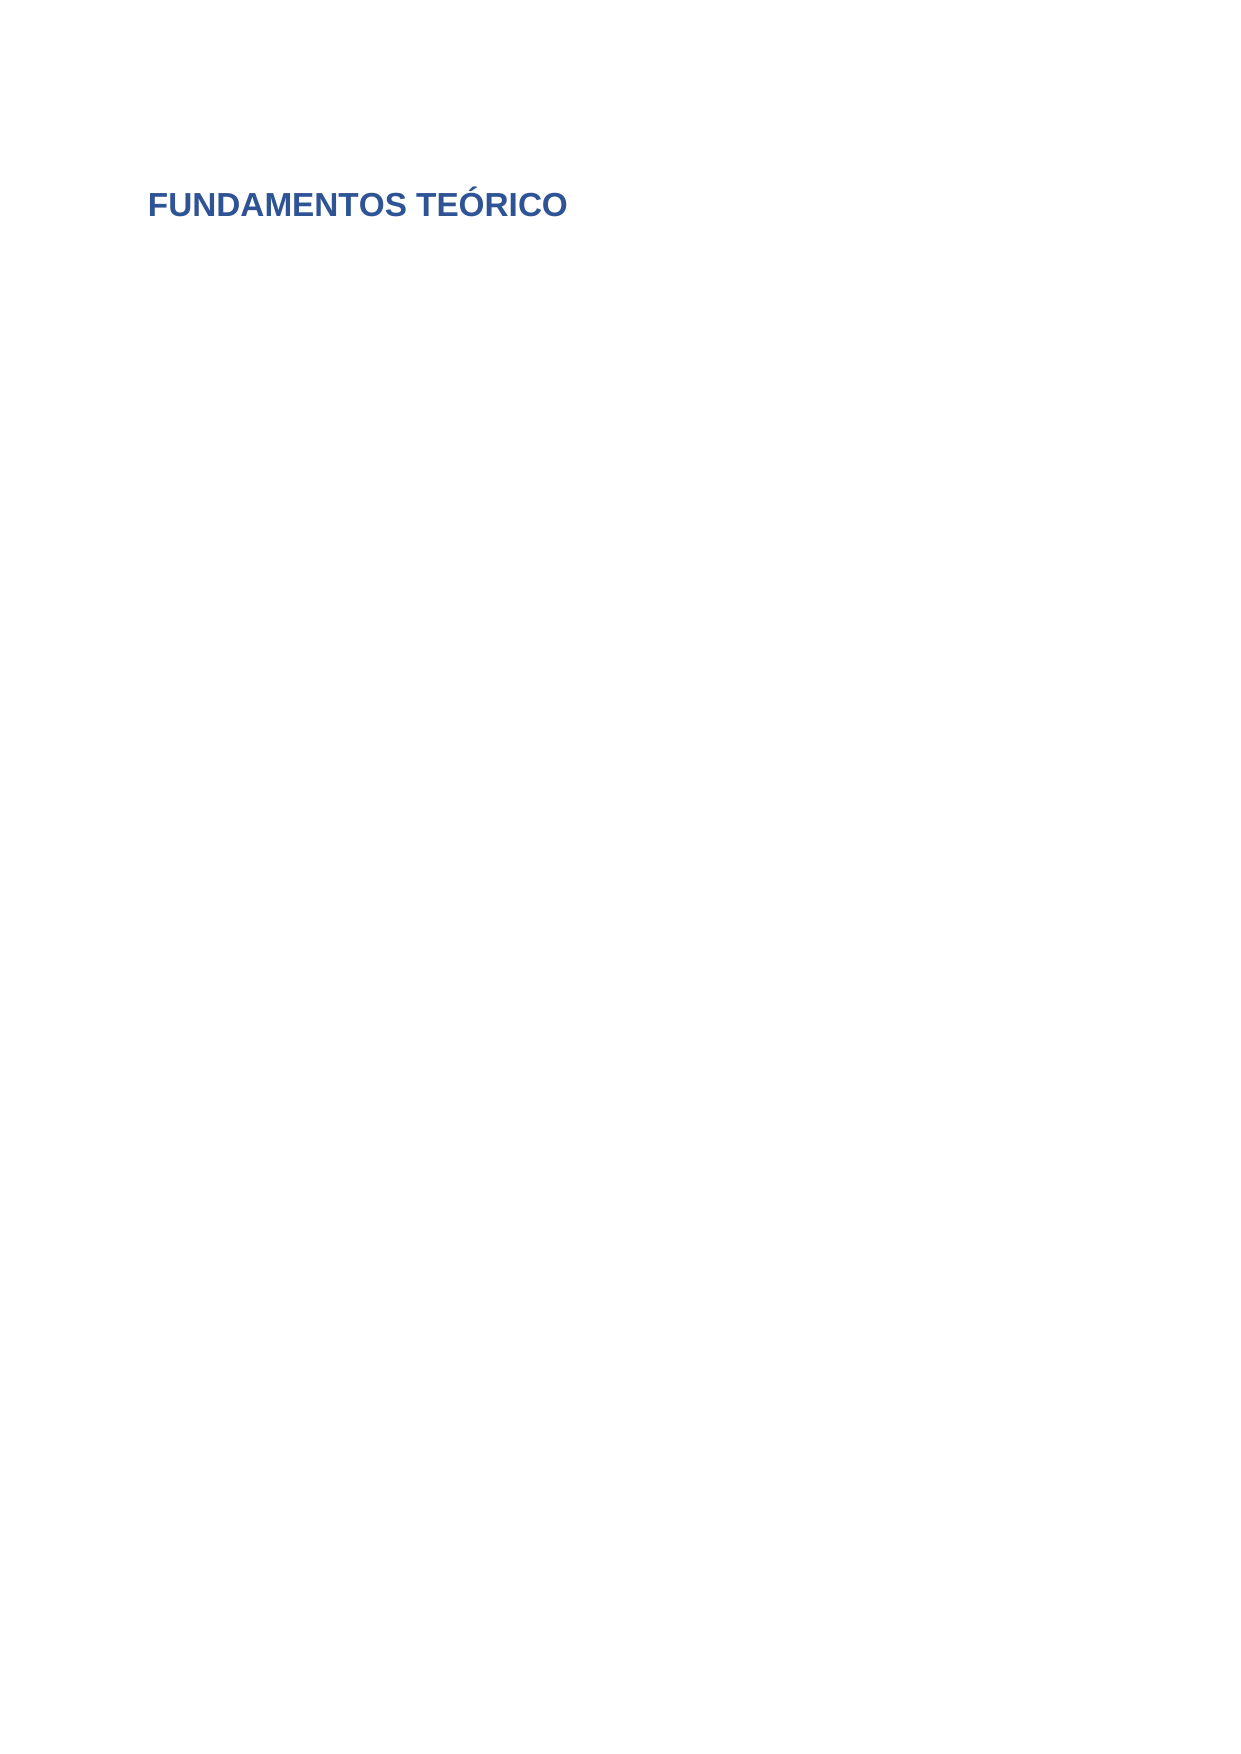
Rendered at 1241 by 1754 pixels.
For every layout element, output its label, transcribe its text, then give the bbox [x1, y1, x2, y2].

subtitle FUNDAMENTOS TEÓRICO [148, 185, 1092, 224]
